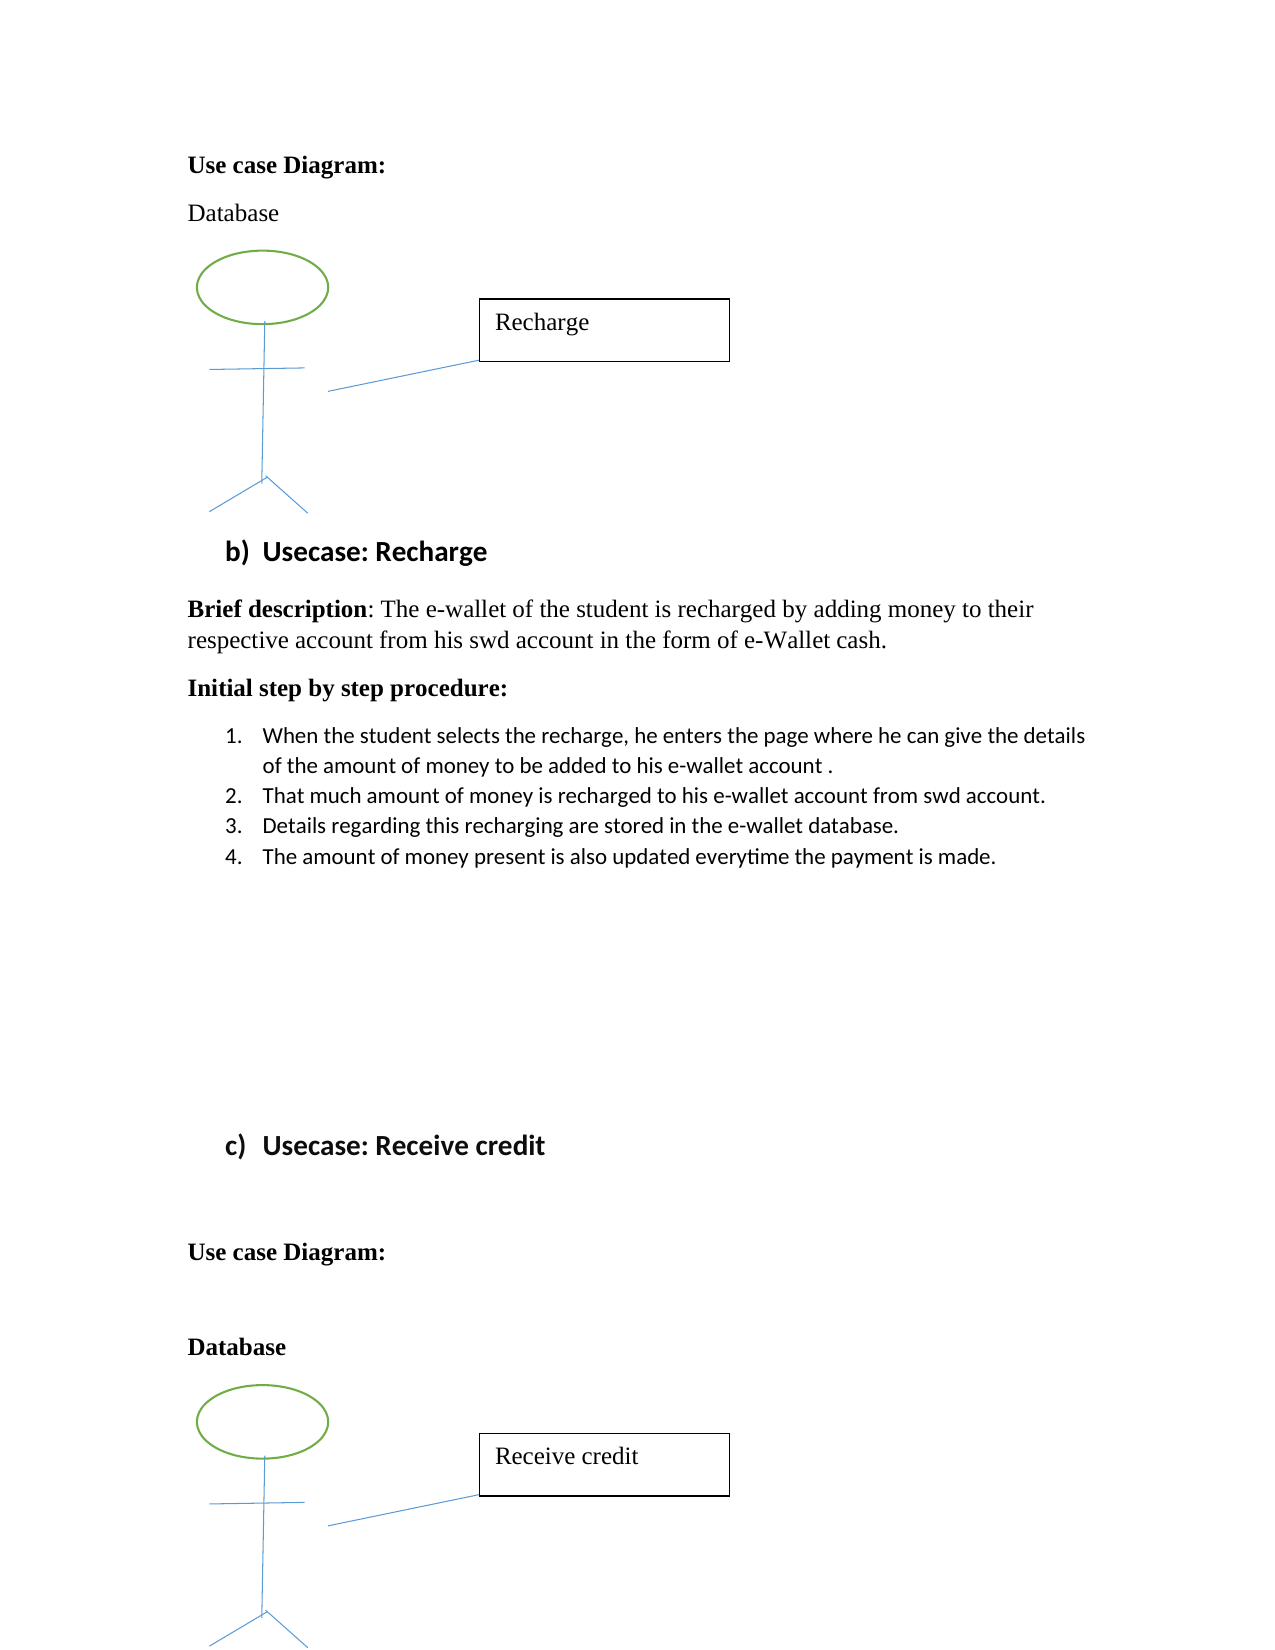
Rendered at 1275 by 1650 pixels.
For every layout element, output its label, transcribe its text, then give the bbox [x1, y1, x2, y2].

text Brief description: The e-wallet of the student is recharged by adding money to their respective account from his swd account in the form of e-Wallet cash. [187, 594, 1087, 654]
list Usecase: Recharge [225, 533, 1087, 568]
text Database [187, 1332, 1087, 1361]
text Use case Diagram: [187, 150, 1087, 179]
list When the student selects the recharge, he enters the page where he can give the details of the amount of money to be added to his e-wallet account . [225, 721, 1087, 779]
text Database [187, 198, 1087, 226]
list Details regarding this recharging are stored in the e-wallet database. [225, 812, 1087, 840]
list That much amount of money is recharged to his e-wallet account from swd account. [225, 781, 1087, 809]
text Initial step by step procedure: [187, 673, 1087, 702]
list Usecase: Receive credit [225, 1127, 1087, 1163]
text Use case Diagram: [187, 1237, 1087, 1266]
list The amount of money present is also updated everytime the payment is made. [225, 842, 1087, 870]
